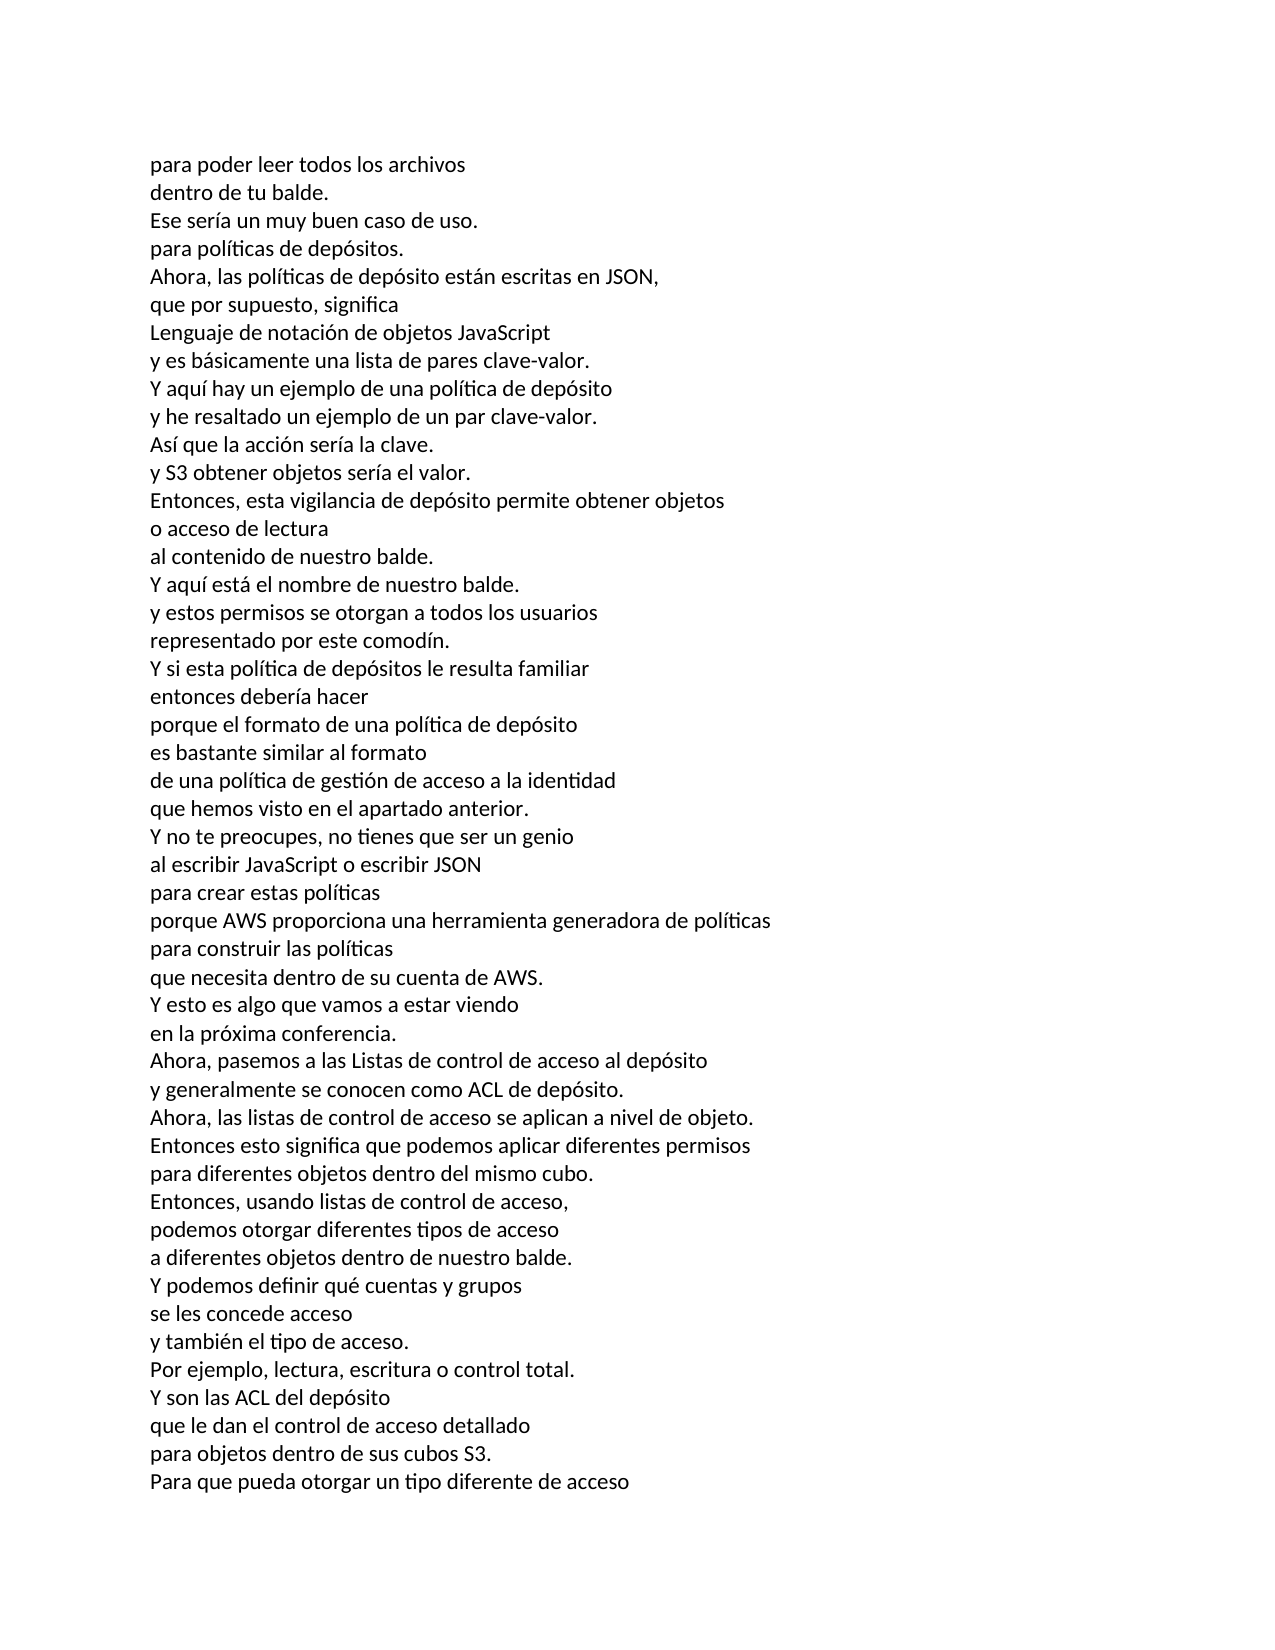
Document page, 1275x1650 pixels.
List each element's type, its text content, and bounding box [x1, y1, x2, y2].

text para poder leer todos los archivos [150, 150, 1125, 178]
text Y aquí hay un ejemplo de una política de depósito [150, 374, 1125, 402]
text Y son las ACL del depósito [150, 1383, 1125, 1411]
text Entonces esto significa que podemos aplicar diferentes permisos [150, 1131, 1125, 1159]
text entonces debería hacer [150, 682, 1125, 710]
text de una política de gestión de acceso a la identidad [150, 766, 1125, 794]
text que por supuesto, significa [150, 290, 1125, 318]
text Así que la acción sería la clave. [150, 430, 1125, 458]
text y generalmente se conocen como ACL de depósito. [150, 1075, 1125, 1103]
text que necesita dentro de su cuenta de AWS. [150, 963, 1125, 991]
text para diferentes objetos dentro del mismo cubo. [150, 1159, 1125, 1187]
text Ahora, las listas de control de acceso se aplican a nivel de objeto. [150, 1103, 1125, 1131]
text Entonces, usando listas de control de acceso, [150, 1187, 1125, 1215]
text y también el tipo de acceso. [150, 1327, 1125, 1355]
text que hemos visto en el apartado anterior. [150, 794, 1125, 822]
text que le dan el control de acceso detallado [150, 1411, 1125, 1439]
text Ese sería un muy buen caso de uso. [150, 206, 1125, 234]
text Lenguaje de notación de objetos JavaScript [150, 318, 1125, 346]
text Para que pueda otorgar un tipo diferente de acceso [150, 1467, 1125, 1495]
text dentro de tu balde. [150, 178, 1125, 206]
text para construir las políticas [150, 934, 1125, 963]
text representado por este comodín. [150, 626, 1125, 654]
text Ahora, pasemos a las Listas de control de acceso al depósito [150, 1047, 1125, 1075]
text porque el formato de una política de depósito [150, 710, 1125, 738]
text y es básicamente una lista de pares clave-valor. [150, 346, 1125, 374]
text podemos otorgar diferentes tipos de acceso [150, 1215, 1125, 1243]
text al contenido de nuestro balde. [150, 542, 1125, 570]
text para crear estas políticas [150, 878, 1125, 907]
text porque AWS proporciona una herramienta generadora de políticas [150, 907, 1125, 934]
text para objetos dentro de sus cubos S3. [150, 1439, 1125, 1467]
text para políticas de depósitos. [150, 234, 1125, 262]
text Y si esta política de depósitos le resulta familiar [150, 654, 1125, 682]
text Y esto es algo que vamos a estar viendo [150, 991, 1125, 1019]
text o acceso de lectura [150, 514, 1125, 542]
text Por ejemplo, lectura, escritura o control total. [150, 1355, 1125, 1383]
text Entonces, esta vigilancia de depósito permite obtener objetos [150, 486, 1125, 514]
text Y no te preocupes, no tienes que ser un genio [150, 822, 1125, 851]
text y S3 obtener objetos sería el valor. [150, 458, 1125, 486]
text Y aquí está el nombre de nuestro balde. [150, 570, 1125, 598]
text a diferentes objetos dentro de nuestro balde. [150, 1243, 1125, 1271]
text y he resaltado un ejemplo de un par clave-valor. [150, 402, 1125, 430]
text al escribir JavaScript o escribir JSON [150, 851, 1125, 878]
text se les concede acceso [150, 1299, 1125, 1327]
text y estos permisos se otorgan a todos los usuarios [150, 598, 1125, 626]
text Y podemos definir qué cuentas y grupos [150, 1271, 1125, 1299]
text en la próxima conferencia. [150, 1019, 1125, 1047]
text es bastante similar al formato [150, 738, 1125, 766]
text Ahora, las políticas de depósito están escritas en JSON, [150, 262, 1125, 290]
